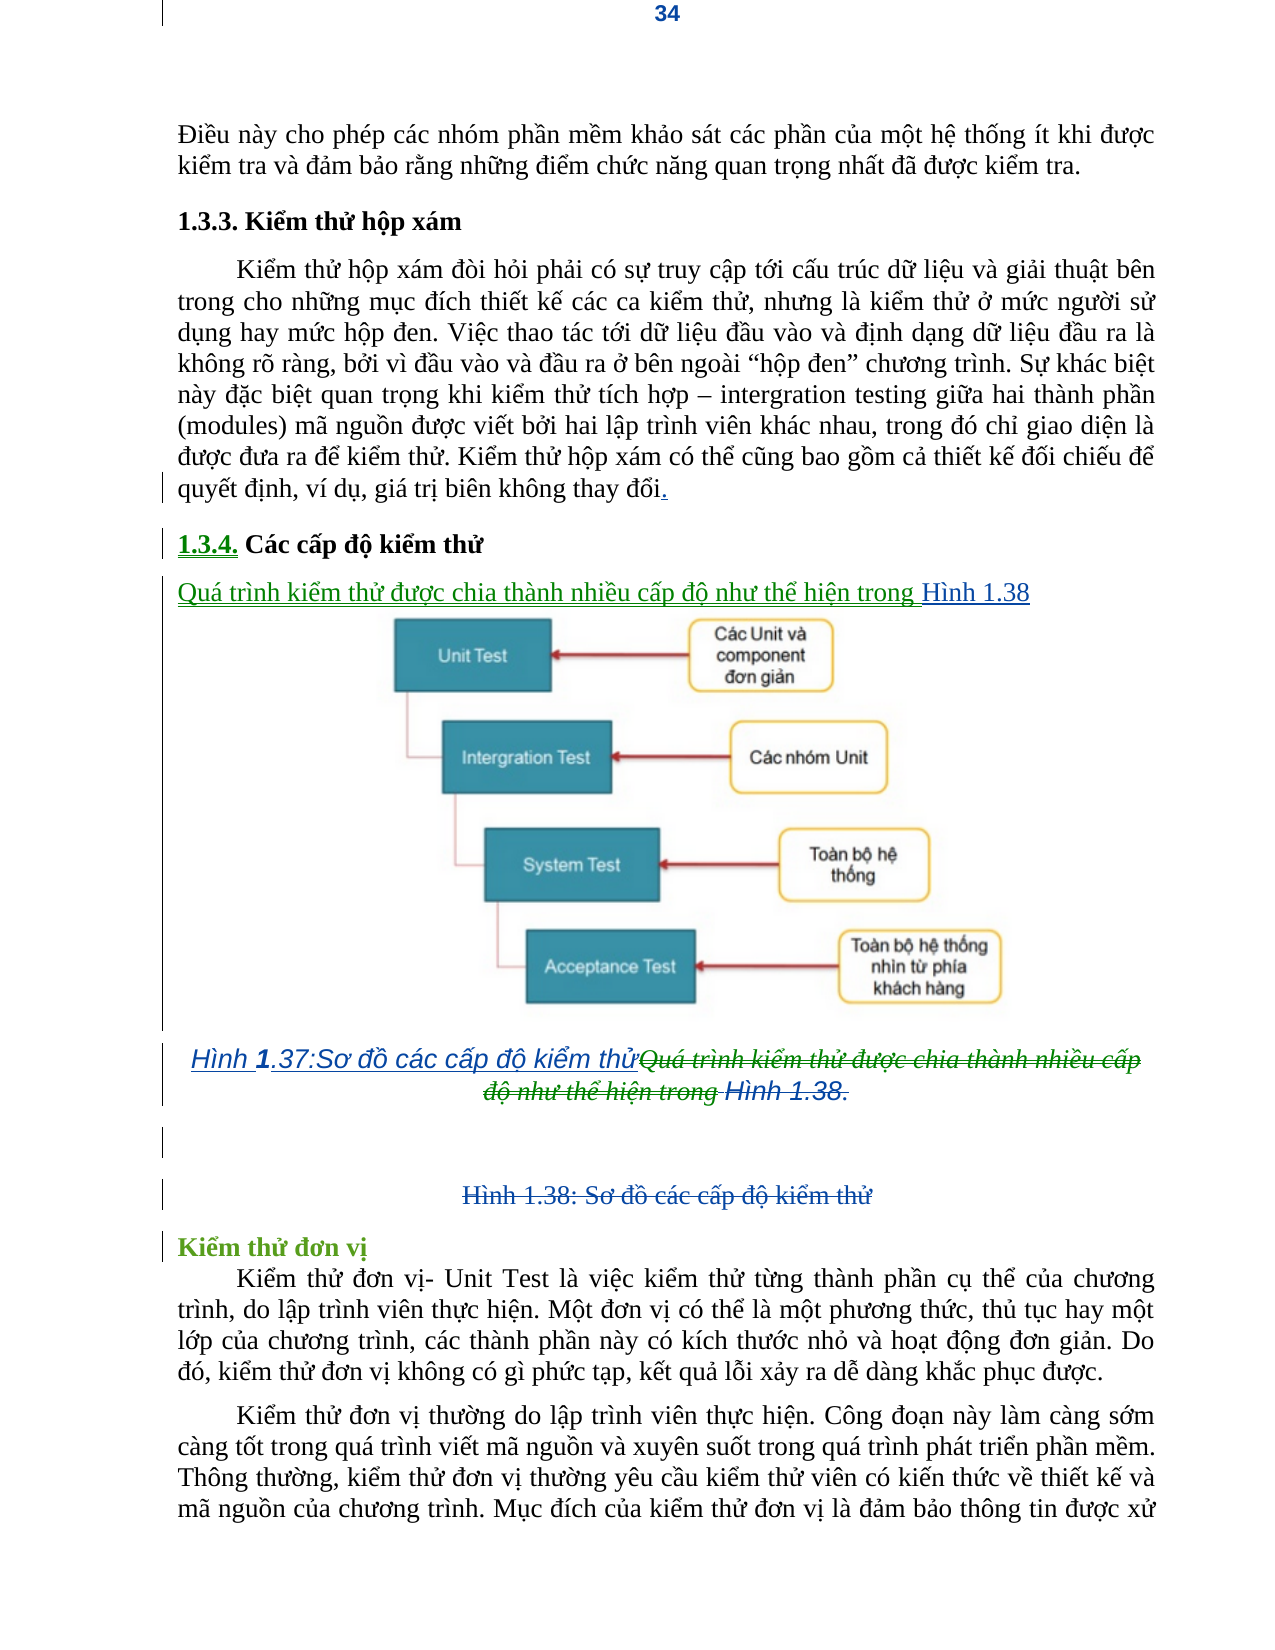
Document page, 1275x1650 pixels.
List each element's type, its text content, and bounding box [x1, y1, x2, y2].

subtitle Các cấp độ kiểm thử [177, 528, 1157, 559]
text Kiểm thử hộp xám đòi hỏi phải có sự truy cập tới cấu trúc dữ liệu và giải thuật bên trong cho những mục đích thiết kế các ca kiểm thử, nhưng là kiểm thử ở mức người sử dụng hay mức hộp đen. Việc thao tác tới dữ liệu đầu vào và định dạng dữ liệu đầu ra là không rõ ràng, bởi vì đầu vào và đầu ra ở bên ngoài “hộp đen” chương trình. Sự khác biệt này đặc biệt quan trọng khi kiểm thử tích hợp – intergration testing giữa hai thành phần (modules) mã nguồn được viết bởi hai lập trình viên khác nhau, trong đó chỉ giao diện là được đưa ra để kiểm thử. Kiểm thử hộp xám có thể cũng bao gồm cả thiết kế đối chiếu để quyết định, ví dụ, giá trị biên không thay đổi [177, 254, 1157, 503]
text Kiểm thử đơn vị- Unit Test là việc kiểm thử từng thành phần cụ thể của chương trình, do lập trình viên thực hiện. Một đơn vị có thể là một phương thức, thủ tục hay một lớp của chương trình, các thành phần này có kích thước nhỏ và hoạt động đơn giản. Do đó, kiểm thử đơn vị không có gì phức tạp, kết quả lỗi xảy ra dễ dàng khắc phục được. [177, 1262, 1157, 1387]
subtitle Kiểm thử hộp xám [177, 205, 1157, 237]
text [177, 118, 1157, 180]
picture [375, 607, 1018, 1031]
text 1 [177, 1043, 1157, 1106]
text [177, 1399, 1157, 1524]
list Kiểm thử đơn vị [177, 1231, 1157, 1262]
